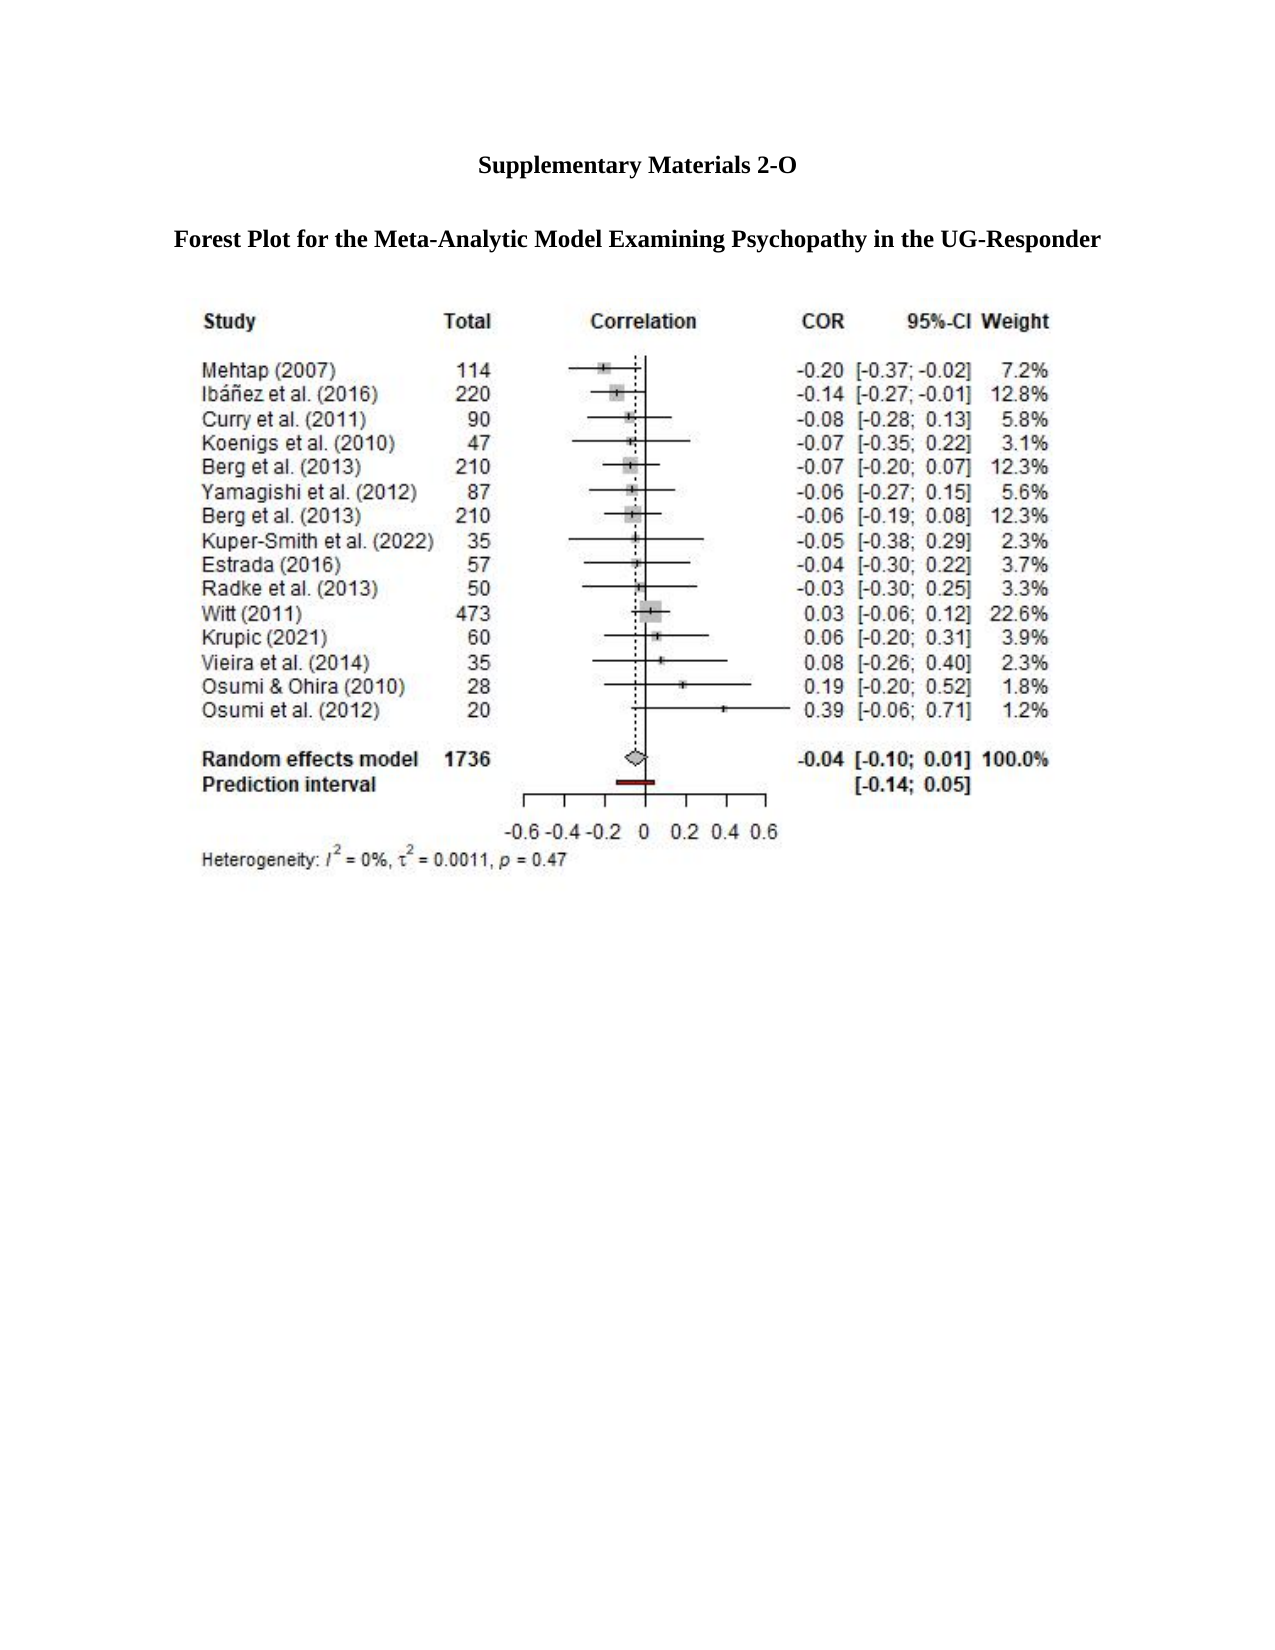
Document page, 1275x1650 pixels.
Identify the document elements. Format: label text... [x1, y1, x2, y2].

text Forest Plot for the Meta-Analytic Model Examining Psychopathy in the UG-Responder [150, 224, 1125, 253]
picture [181, 298, 1094, 907]
text Supplementary Materials 2-O [150, 150, 1125, 179]
